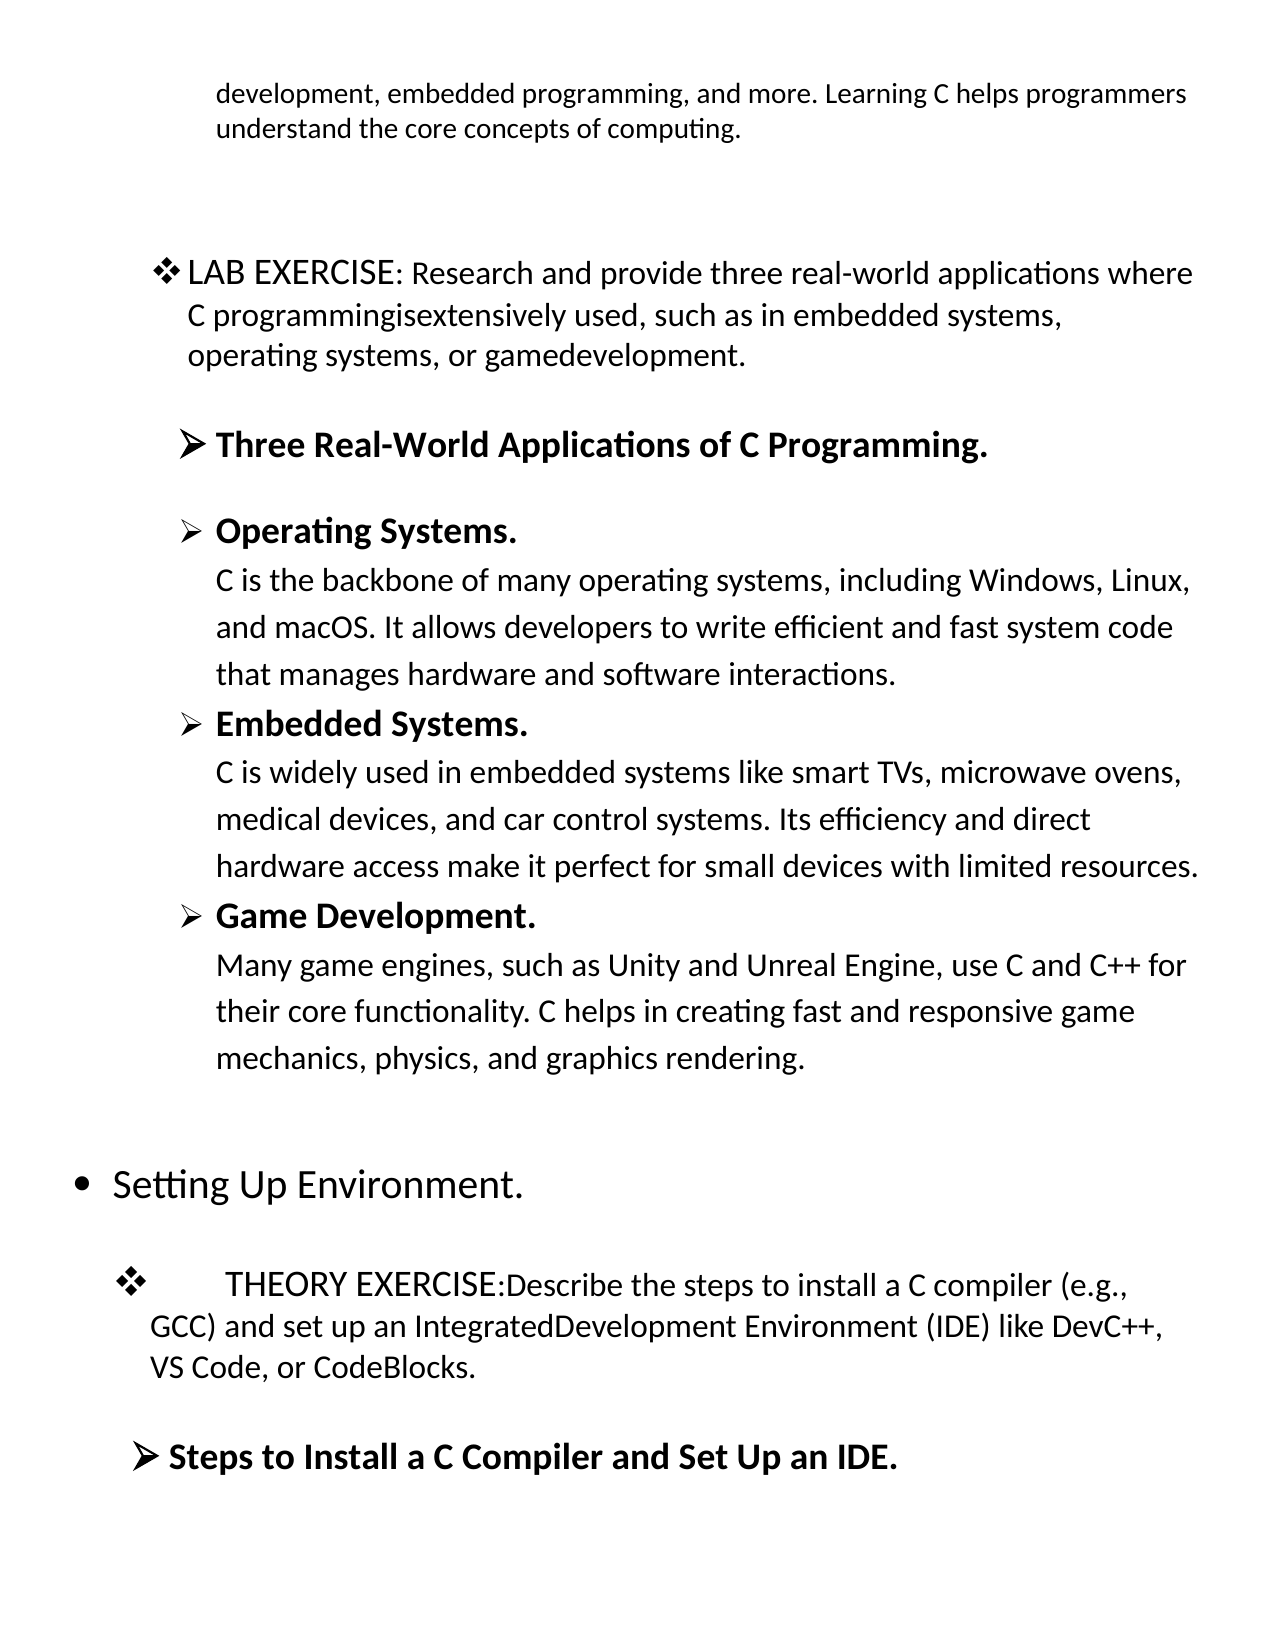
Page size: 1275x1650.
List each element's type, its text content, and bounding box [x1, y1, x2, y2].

list Steps to Install a C Compiler and Set Up an IDE. [131, 1433, 1200, 1479]
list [178, 75, 1200, 146]
list THEORY EXERCISE:Describe the steps to install a C compiler (e.g., GCC) and set up an IntegratedDevelopment Environment (IDE) like DevC++, VS Code, or CodeBlocks. [112, 1260, 1200, 1387]
list Embedded Systems. C is widely used in embedded systems like smart TVs, microwave ovens, medical devices, and car control systems. Its efficiency and direct hardware access make it perfect for small devices with limited resources. [178, 699, 1200, 886]
list Setting Up Environment. [75, 1158, 1200, 1209]
list Operating Systems. C is the backbone of many operating systems, including Windows, Linux, and macOS. It allows developers to write efficient and fast system code that manages hardware and software interactions. [178, 507, 1200, 693]
list LAB EXERCISE: Research and provide three real-world applications where C programmingisextensively used, such as in embedded systems, operating systems, or gamedevelopment. [150, 248, 1200, 375]
list Three Real-World Applications of C Programming. [178, 421, 1200, 467]
list Game Development. Many game engines, such as Unity and Unreal Engine, use C and C++ for their core functionality. C helps in creating fast and responsive game mechanics, physics, and graphics rendering. [178, 892, 1200, 1078]
